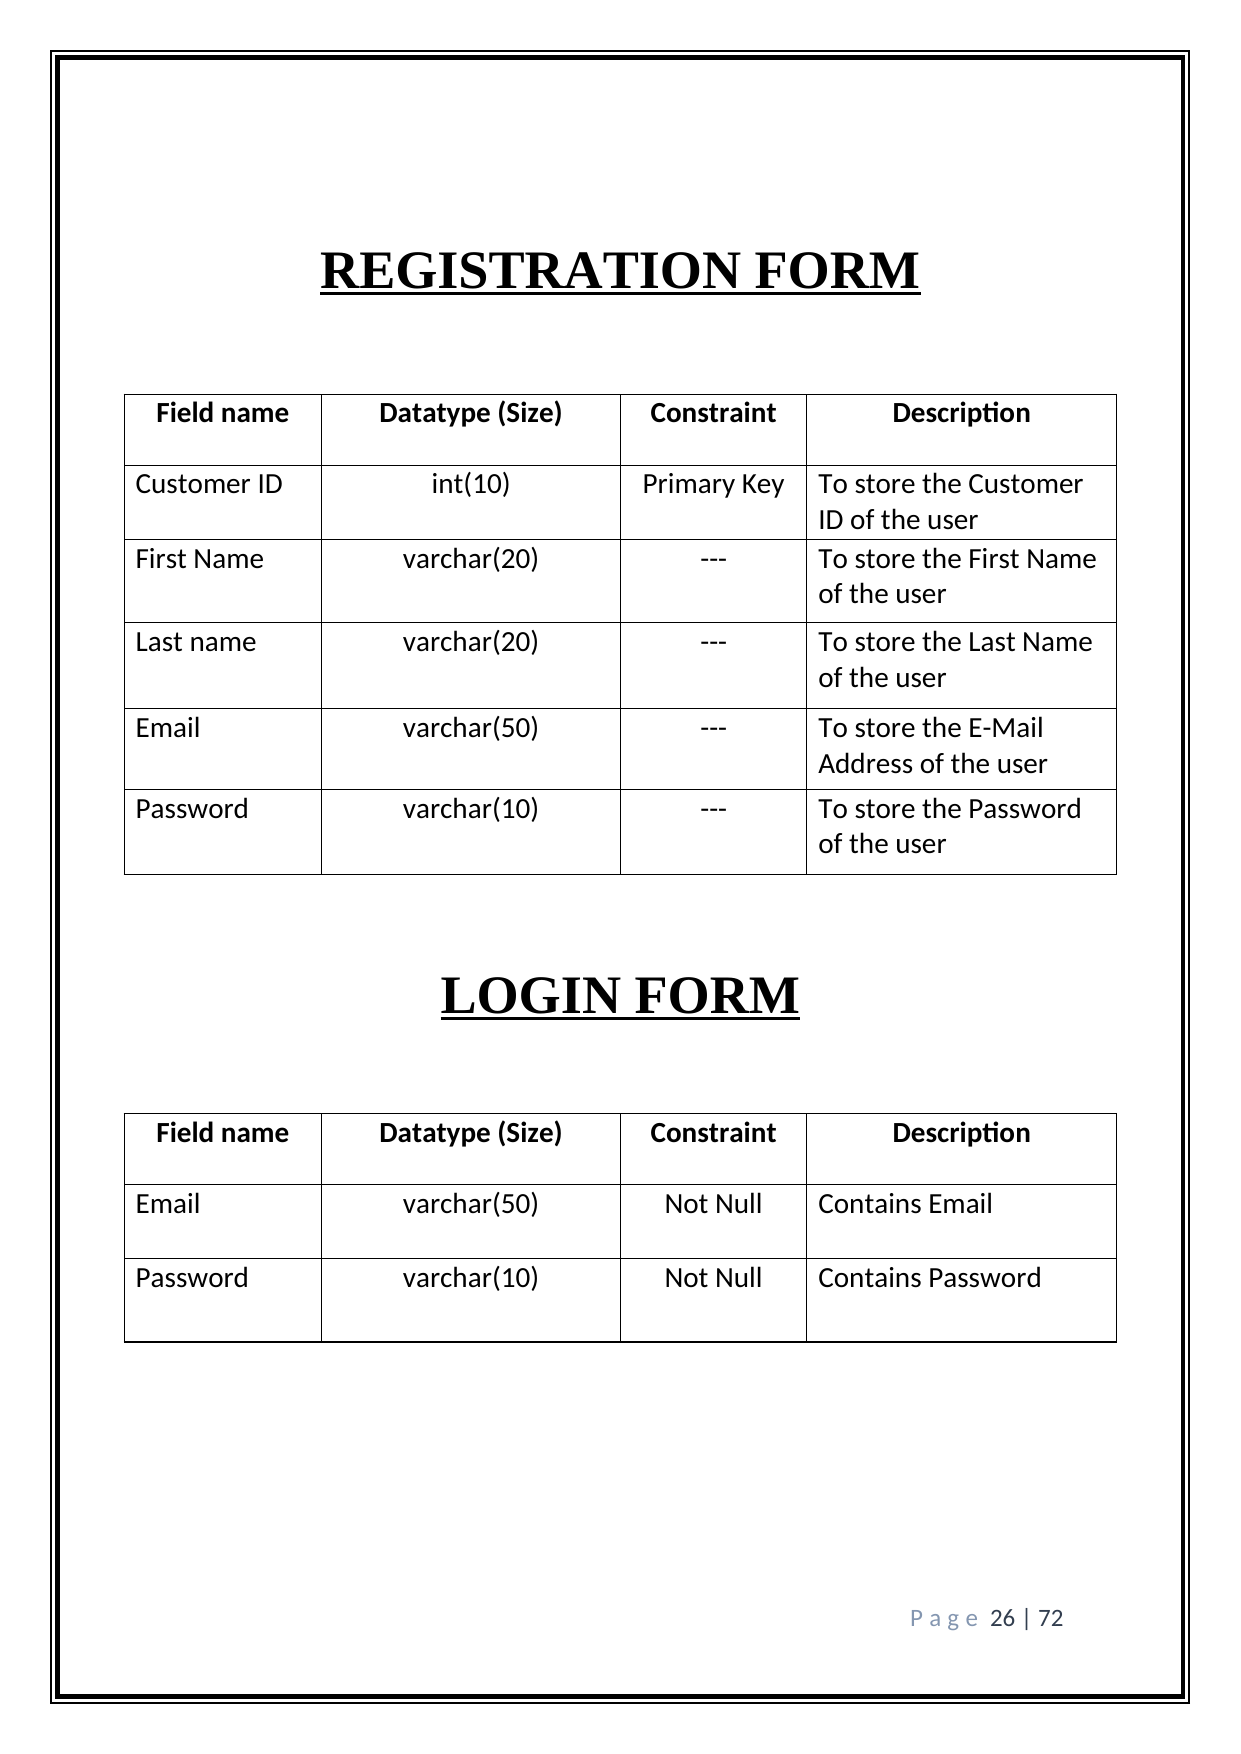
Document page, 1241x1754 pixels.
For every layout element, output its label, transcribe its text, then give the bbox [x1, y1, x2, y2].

table_cell varchar(20) [322, 540, 620, 622]
table_cell varchar(20) [322, 623, 620, 708]
table_cell Password [125, 1259, 321, 1341]
table_cell Customer ID [125, 466, 321, 539]
table_cell To store the E-Mail Address of the user [807, 709, 1116, 789]
table_cell Primary Key [621, 466, 806, 539]
table_cell Email [125, 709, 321, 789]
table_cell --- [621, 623, 806, 708]
table_header Constraint [621, 1114, 806, 1184]
table_cell To store the Last Name of the user [807, 623, 1116, 708]
table_cell Email [125, 1185, 321, 1258]
table_cell Contains Password [807, 1259, 1116, 1341]
table_cell varchar(50) [322, 709, 620, 789]
table_cell First Name [125, 540, 321, 622]
table_cell varchar(50) [322, 1185, 620, 1258]
text REGISTRATION FORM [150, 238, 1090, 300]
table_cell Contains Email [807, 1185, 1116, 1258]
table_cell Last name [125, 623, 321, 708]
table_cell Not Null [621, 1259, 806, 1341]
table_cell To store the First Name of the user [807, 540, 1116, 622]
table_header Field name [125, 395, 321, 464]
table_header Description [807, 1114, 1116, 1184]
table_cell To store the Password of the user [807, 790, 1116, 874]
table_header Field name [125, 1114, 321, 1184]
table_header Datatype (Size) [322, 395, 620, 464]
table_cell To store the Customer ID of the user [807, 466, 1116, 539]
text LOGIN FORM [150, 963, 1090, 1025]
table_header Description [807, 395, 1116, 464]
table_cell varchar(10) [322, 790, 620, 874]
table_header Constraint [621, 395, 806, 464]
table_cell varchar(10) [322, 1259, 620, 1341]
table_cell --- [621, 709, 806, 789]
table_cell --- [621, 540, 806, 622]
table_cell Password [125, 790, 321, 874]
table_cell Not Null [621, 1185, 806, 1258]
table_cell --- [621, 790, 806, 874]
table_header Datatype (Size) [322, 1114, 620, 1184]
table_cell int(10) [322, 466, 620, 539]
